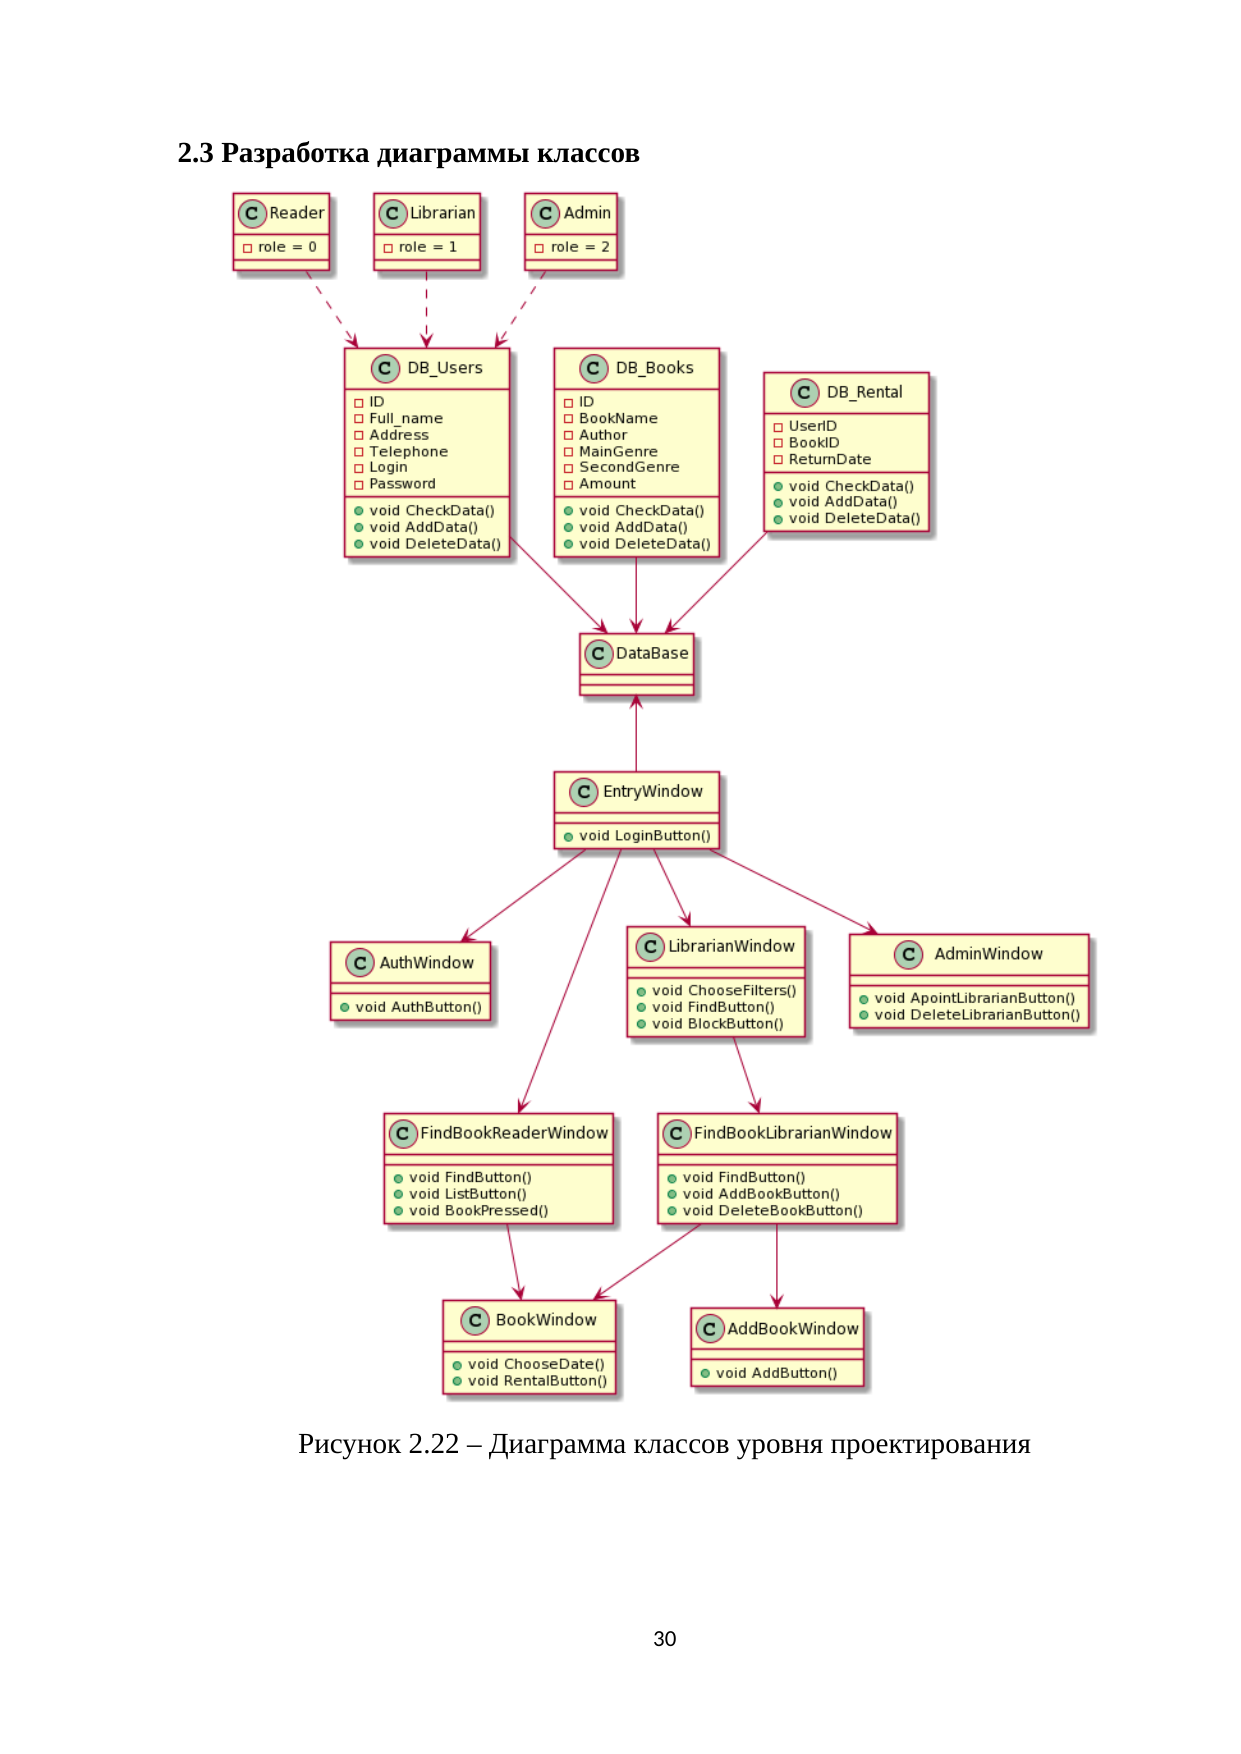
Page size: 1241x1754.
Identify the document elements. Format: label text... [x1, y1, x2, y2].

text 2.3 Разработка диаграммы классов [177, 135, 1152, 168]
picture [224, 185, 1105, 1410]
text Рисунок 2.22 – Диаграмма классов уровня проектирования [177, 1427, 1152, 1460]
